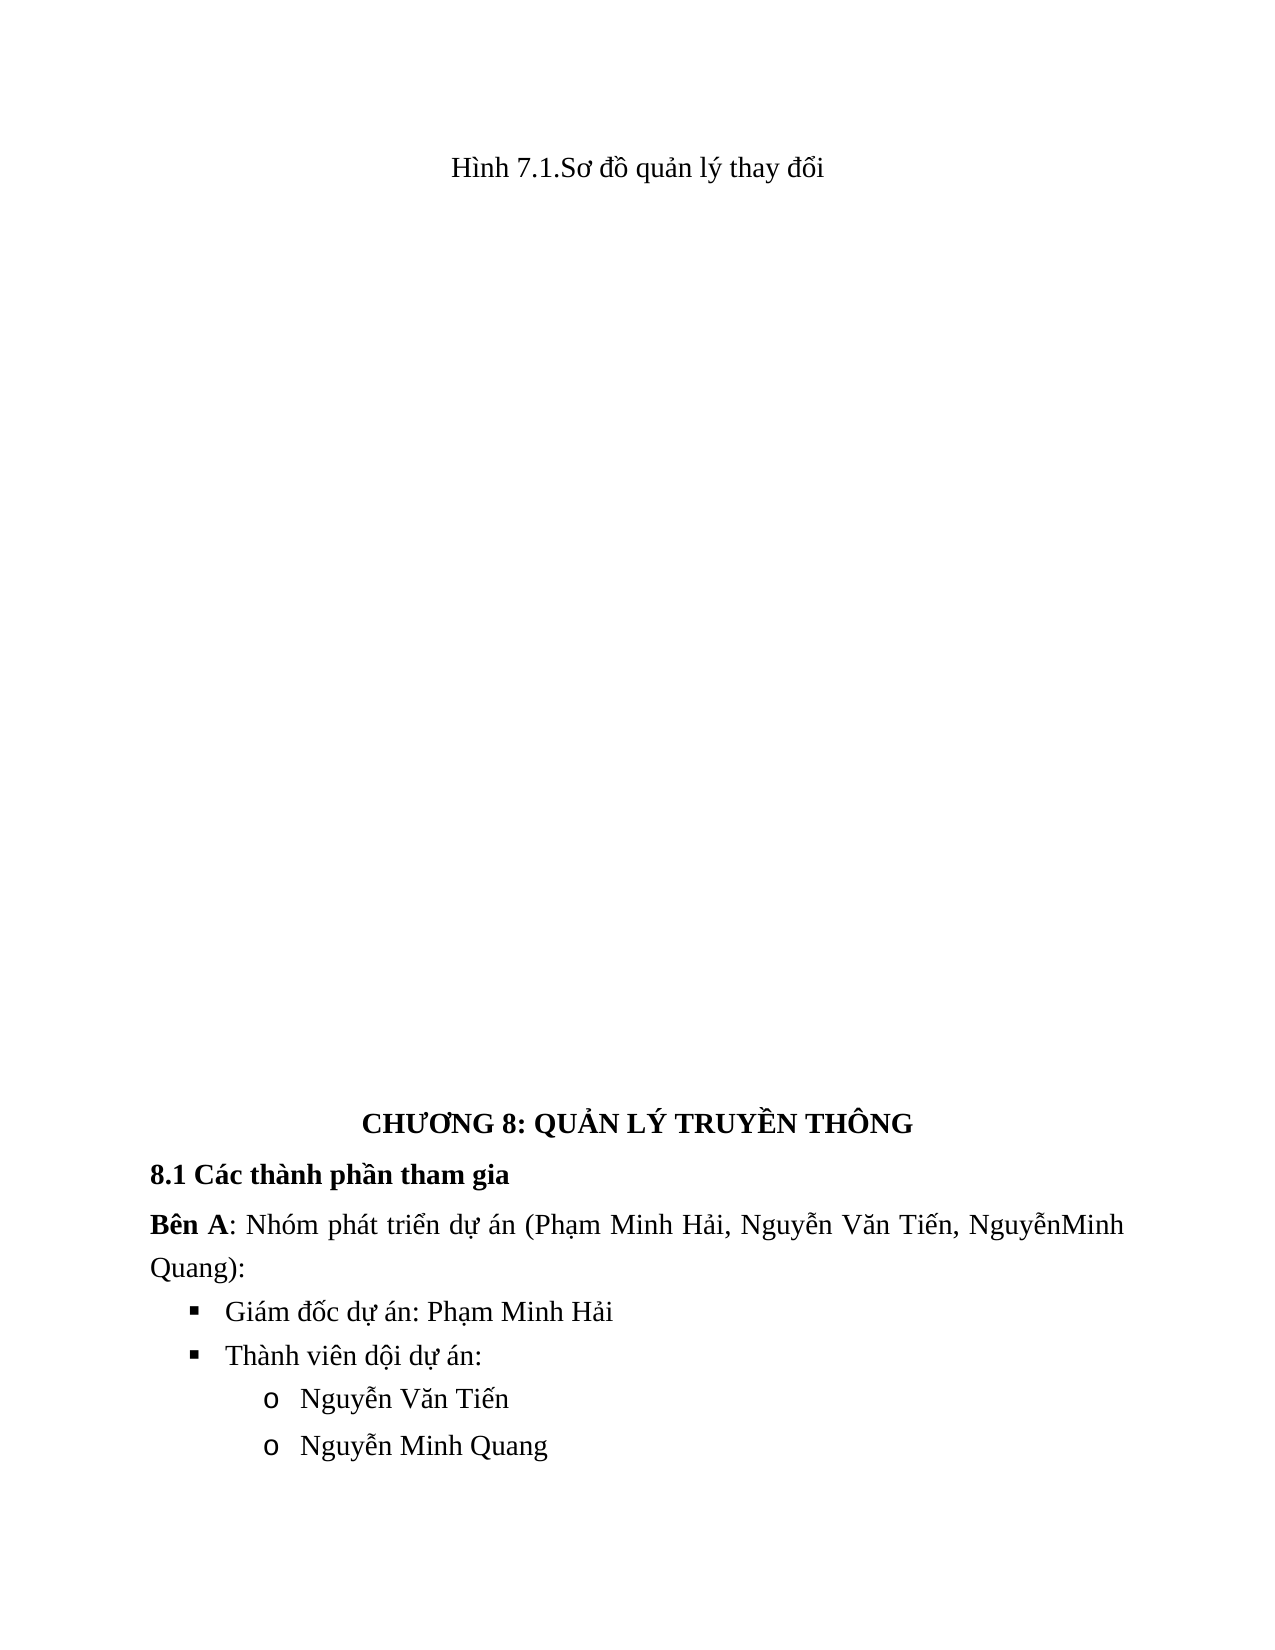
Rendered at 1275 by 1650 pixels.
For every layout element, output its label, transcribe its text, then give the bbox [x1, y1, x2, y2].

list Nguyễn Minh Quang [262, 1428, 1125, 1464]
list Nguyễn Văn Tiến [262, 1381, 1125, 1417]
text CHƯƠNG 8: QUẢN LÝ TRUYỀN THÔNG [150, 1106, 1125, 1140]
text 8.1 Các thành phần tham gia [150, 1157, 1125, 1190]
text Hình 7.1.Sơ đồ quản lý thay đổi [150, 150, 1125, 183]
list Thành viên dội dự án: [187, 1338, 1125, 1371]
text Bên A: Nhóm phát triển dự án (Phạm Minh Hải, Nguyễn Văn Tiến, NguyễnMinh Quang): [150, 1207, 1125, 1284]
list Giám đốc dự án: Phạm Minh Hải [187, 1294, 1125, 1328]
